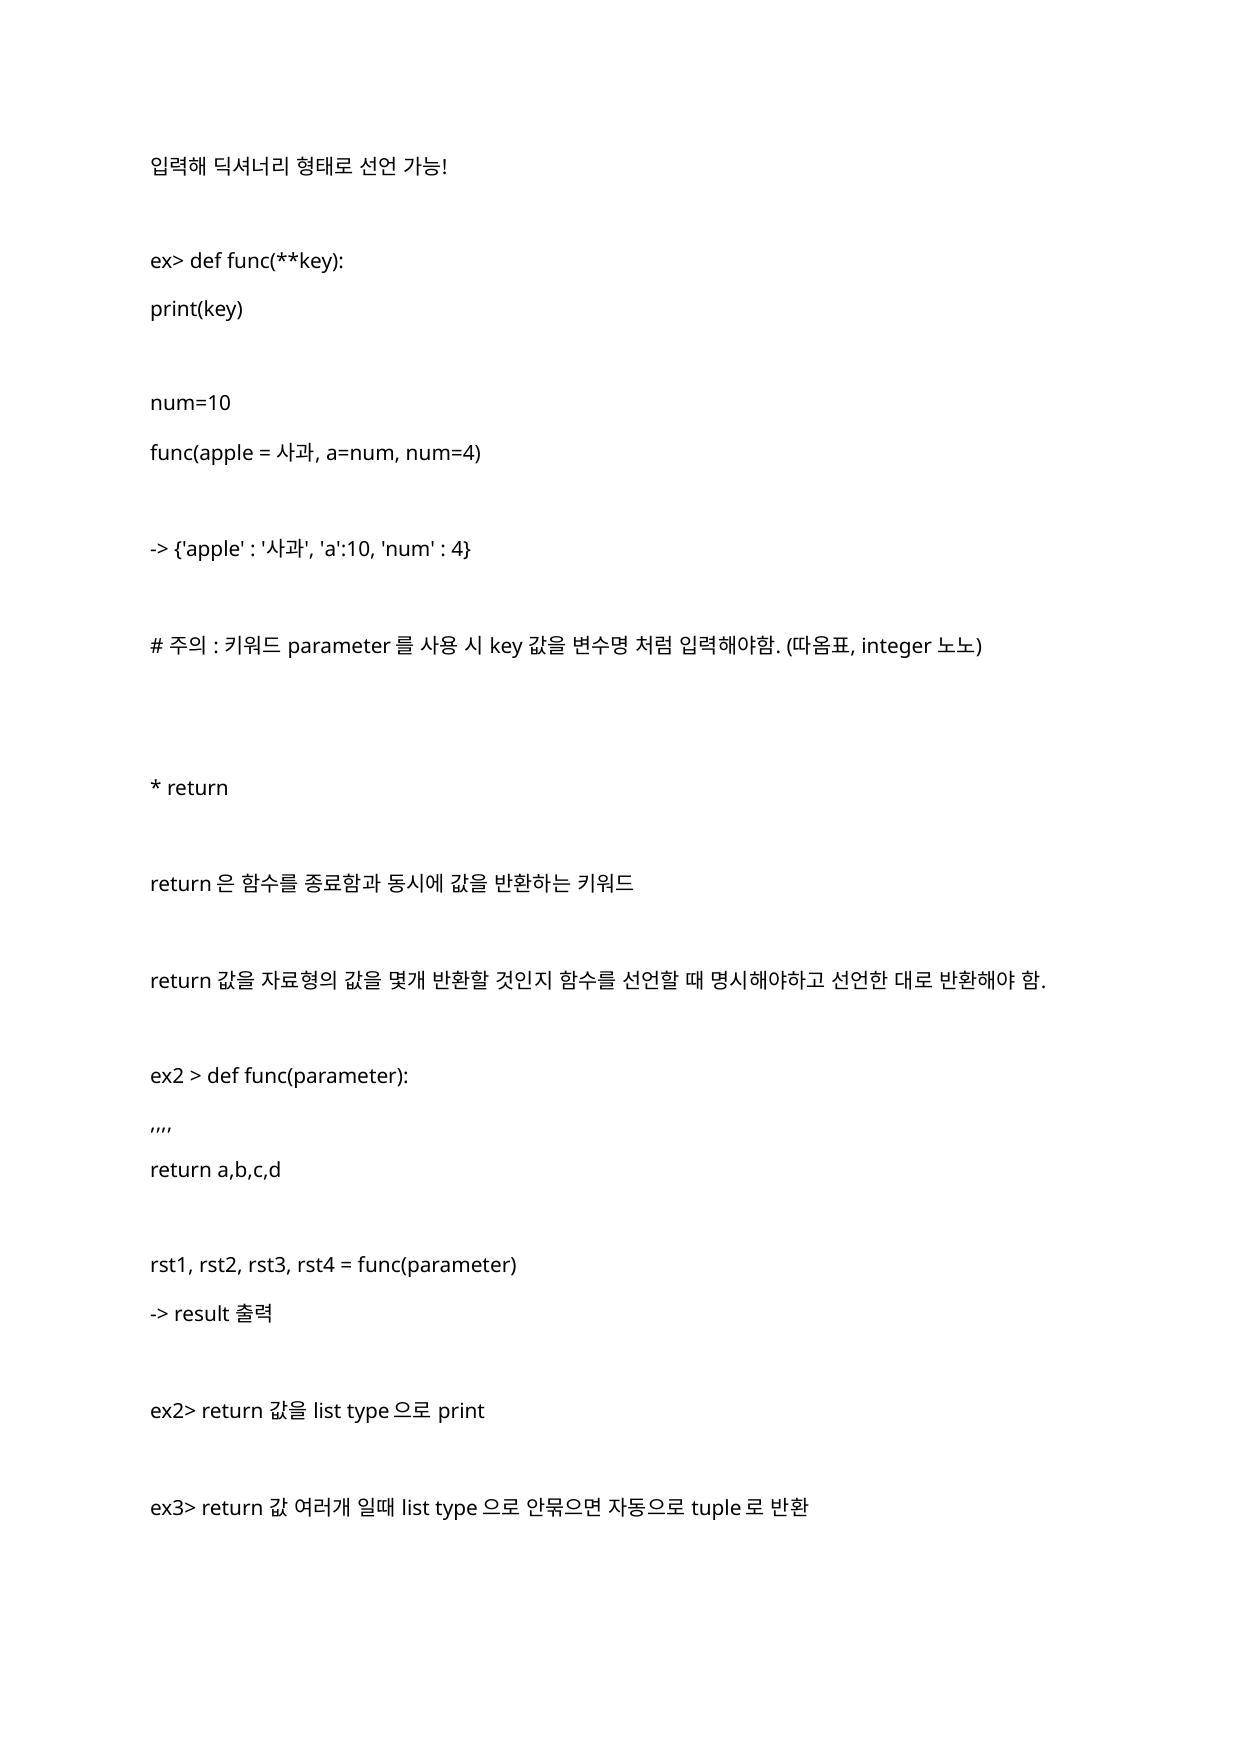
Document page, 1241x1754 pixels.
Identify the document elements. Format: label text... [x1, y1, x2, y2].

text # 주의 : 키워드 parameter를 사용 시 key 값을 변수명 처럼 입력해야함. (따옴표, integer 노노) [150, 629, 1090, 659]
text ex> def func(**key): [150, 247, 1090, 275]
text return은 함수를 종료함과 동시에 값을 반환하는 키워드 [150, 868, 1090, 898]
text return a,b,c,d [150, 1156, 1090, 1184]
text ,,,, [150, 1108, 1090, 1137]
text num=10 [150, 388, 1090, 417]
text -> result 출력 [150, 1297, 1090, 1328]
text func(apple = 사과, a=num, num=4) [150, 436, 1090, 466]
text print(key) [150, 294, 1090, 322]
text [150, 150, 1090, 180]
text -> {'apple' : '사과', 'a':10, 'num' : 4} [150, 532, 1090, 563]
text ex2 > def func(parameter): [150, 1061, 1090, 1089]
text ex2> return 값을 list type으로 print [150, 1394, 1090, 1424]
text rst1, rst2, rst3, rst4 = func(parameter) [150, 1250, 1090, 1279]
text * return [150, 773, 1090, 802]
text ex3> return 값 여러개 일때 list type으로 안묶으면 자동으로 tuple로 반환 [150, 1491, 1090, 1521]
text return 값을 자료형의 값을 몇개 반환할 것인지 함수를 선언할 때 명시해야하고 선언한 대로 반환해야 함. [150, 964, 1090, 995]
